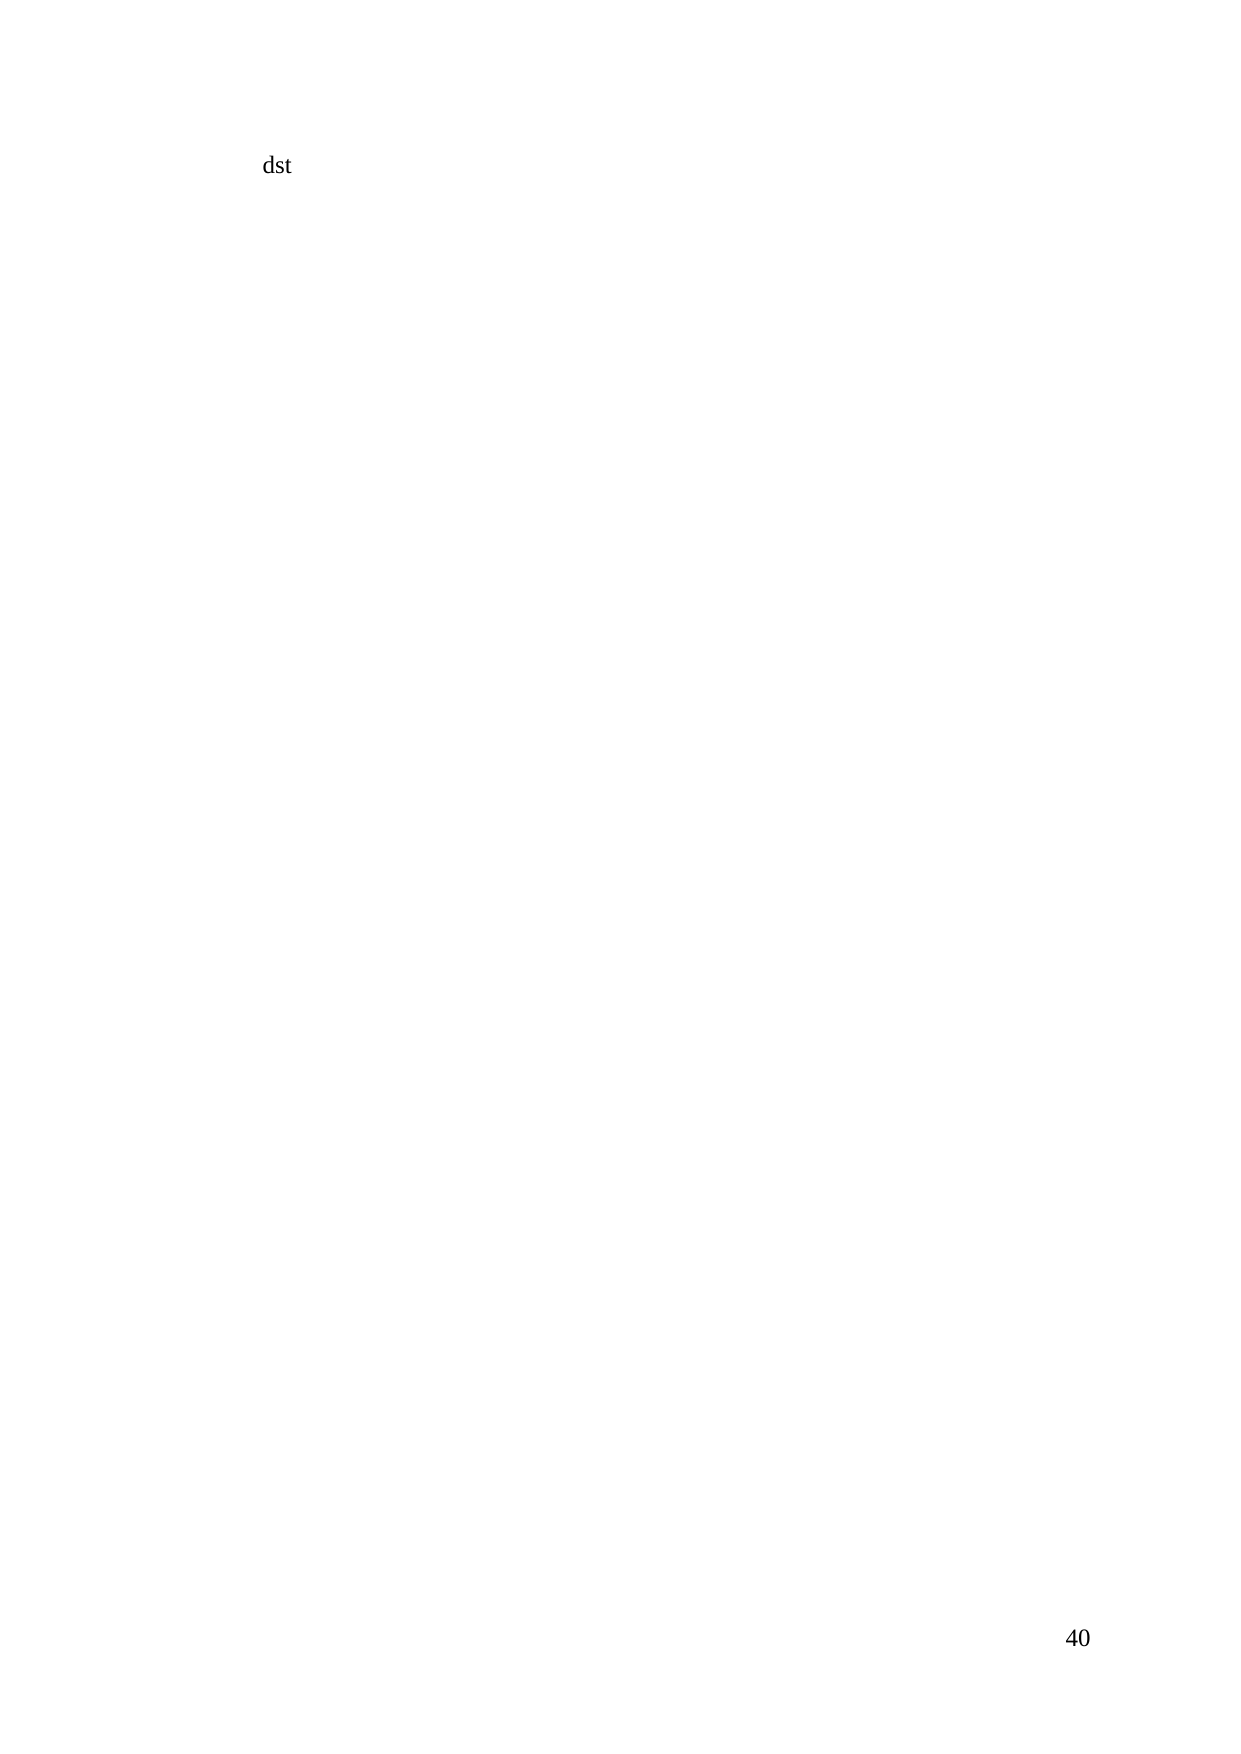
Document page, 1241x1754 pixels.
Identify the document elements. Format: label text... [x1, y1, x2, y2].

list dst [262, 150, 1090, 179]
